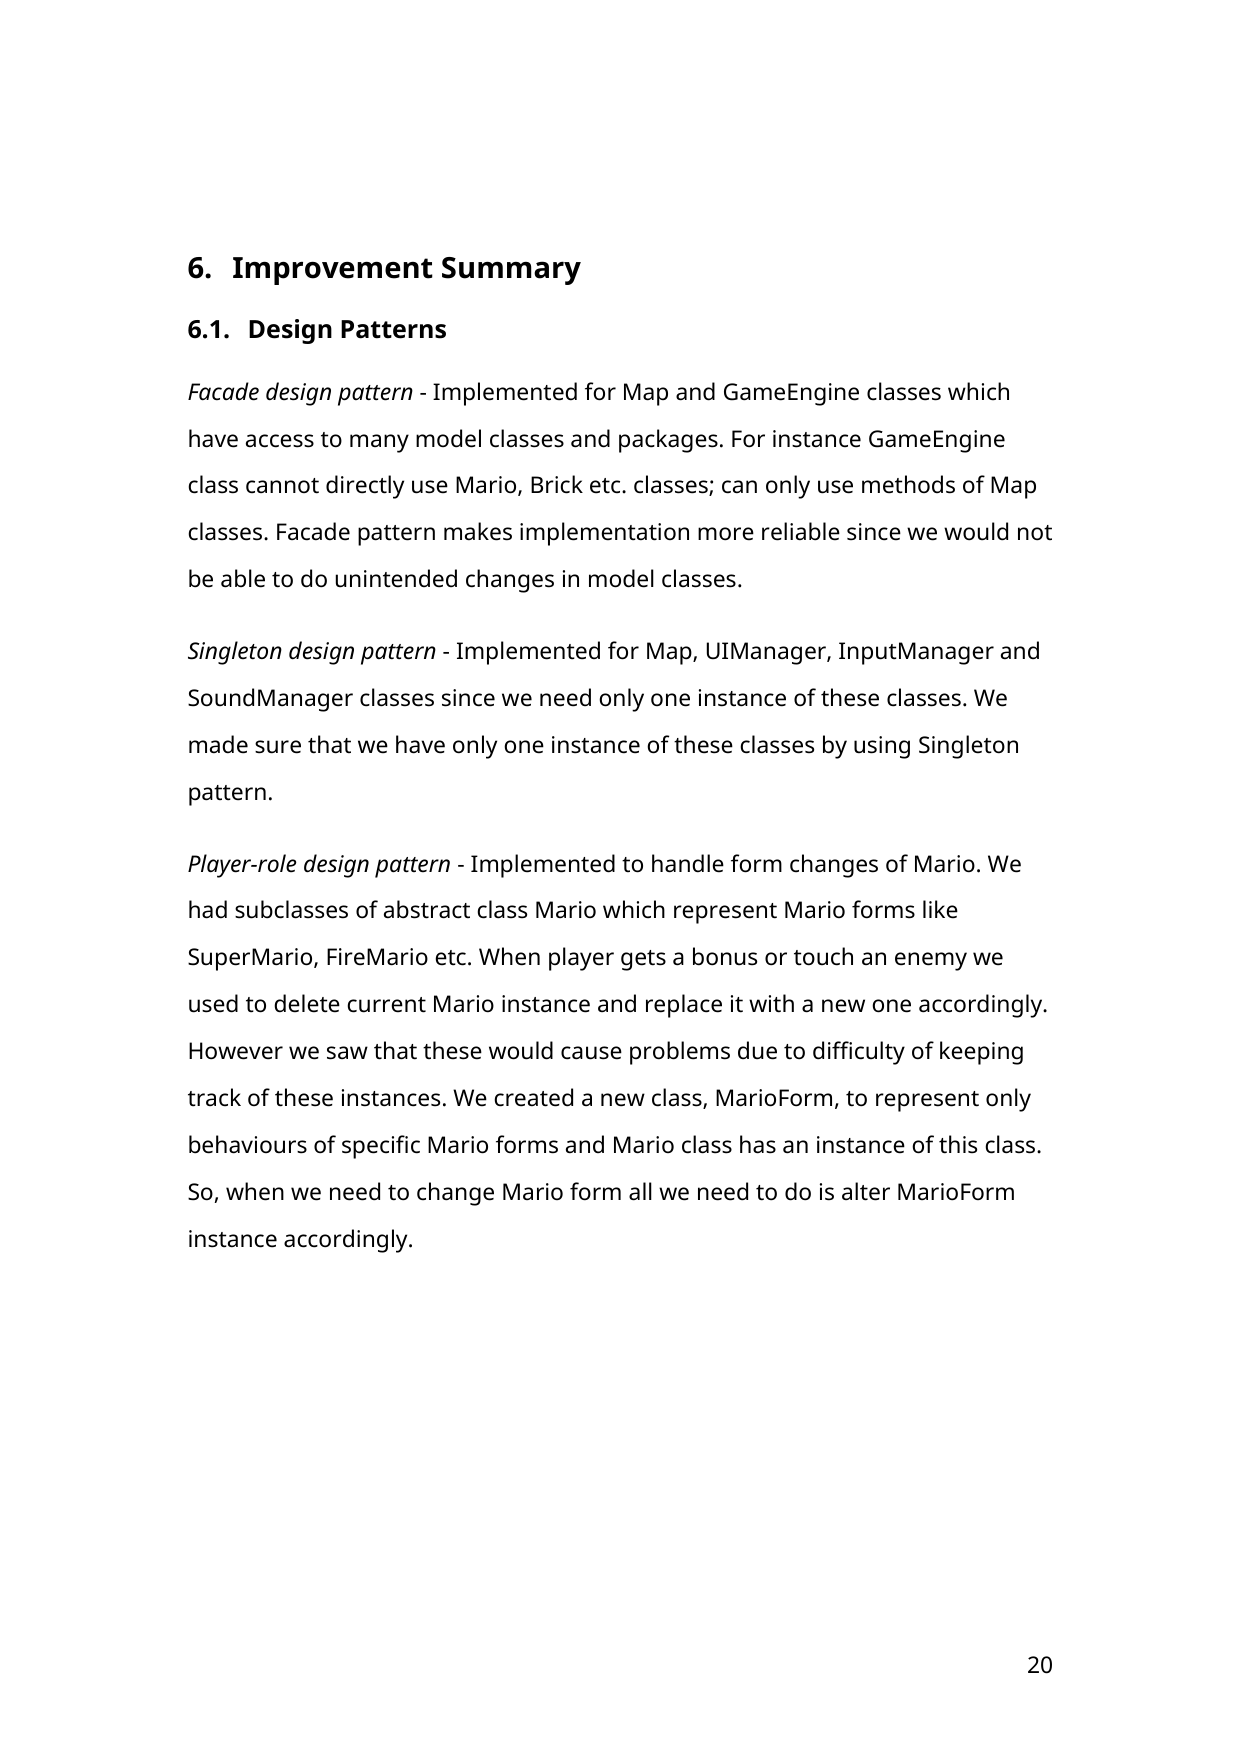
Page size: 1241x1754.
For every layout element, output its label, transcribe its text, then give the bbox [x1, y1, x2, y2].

text Facade design pattern - Implemented for Map and GameEngine classes which have access to many model classes and packages. For instance GameEngine class cannot directly use Mario, Brick etc. classes; can only use methods of Map classes. Facade pattern makes implementation more reliable since we would not be able to do unintended changes in model classes. [187, 376, 1053, 594]
subtitle Improvement Summary [187, 247, 1053, 287]
text Player-role design pattern - Implemented to handle form changes of Mario. We had subclasses of abstract class Mario which represent Mario forms like SuperMario, FireMario etc. When player gets a bonus or touch an enemy we used to delete current Mario instance and replace it with a new one accordingly. However we saw that these would cause problems due to difficulty of keeping track of these instances. We created a new class, MarioForm, to represent only behaviours of specific Mario forms and Mario class has an instance of this class. So, when we need to change Mario form all we need to do is alter MarioForm instance accordingly. [187, 848, 1053, 1254]
subtitle Design Patterns [187, 312, 1053, 346]
text Singleton design pattern - Implemented for Map, UIManager, InputManager and SoundManager classes since we need only one instance of these classes. We made sure that we have only one instance of these classes by using Singleton pattern. [187, 635, 1053, 807]
